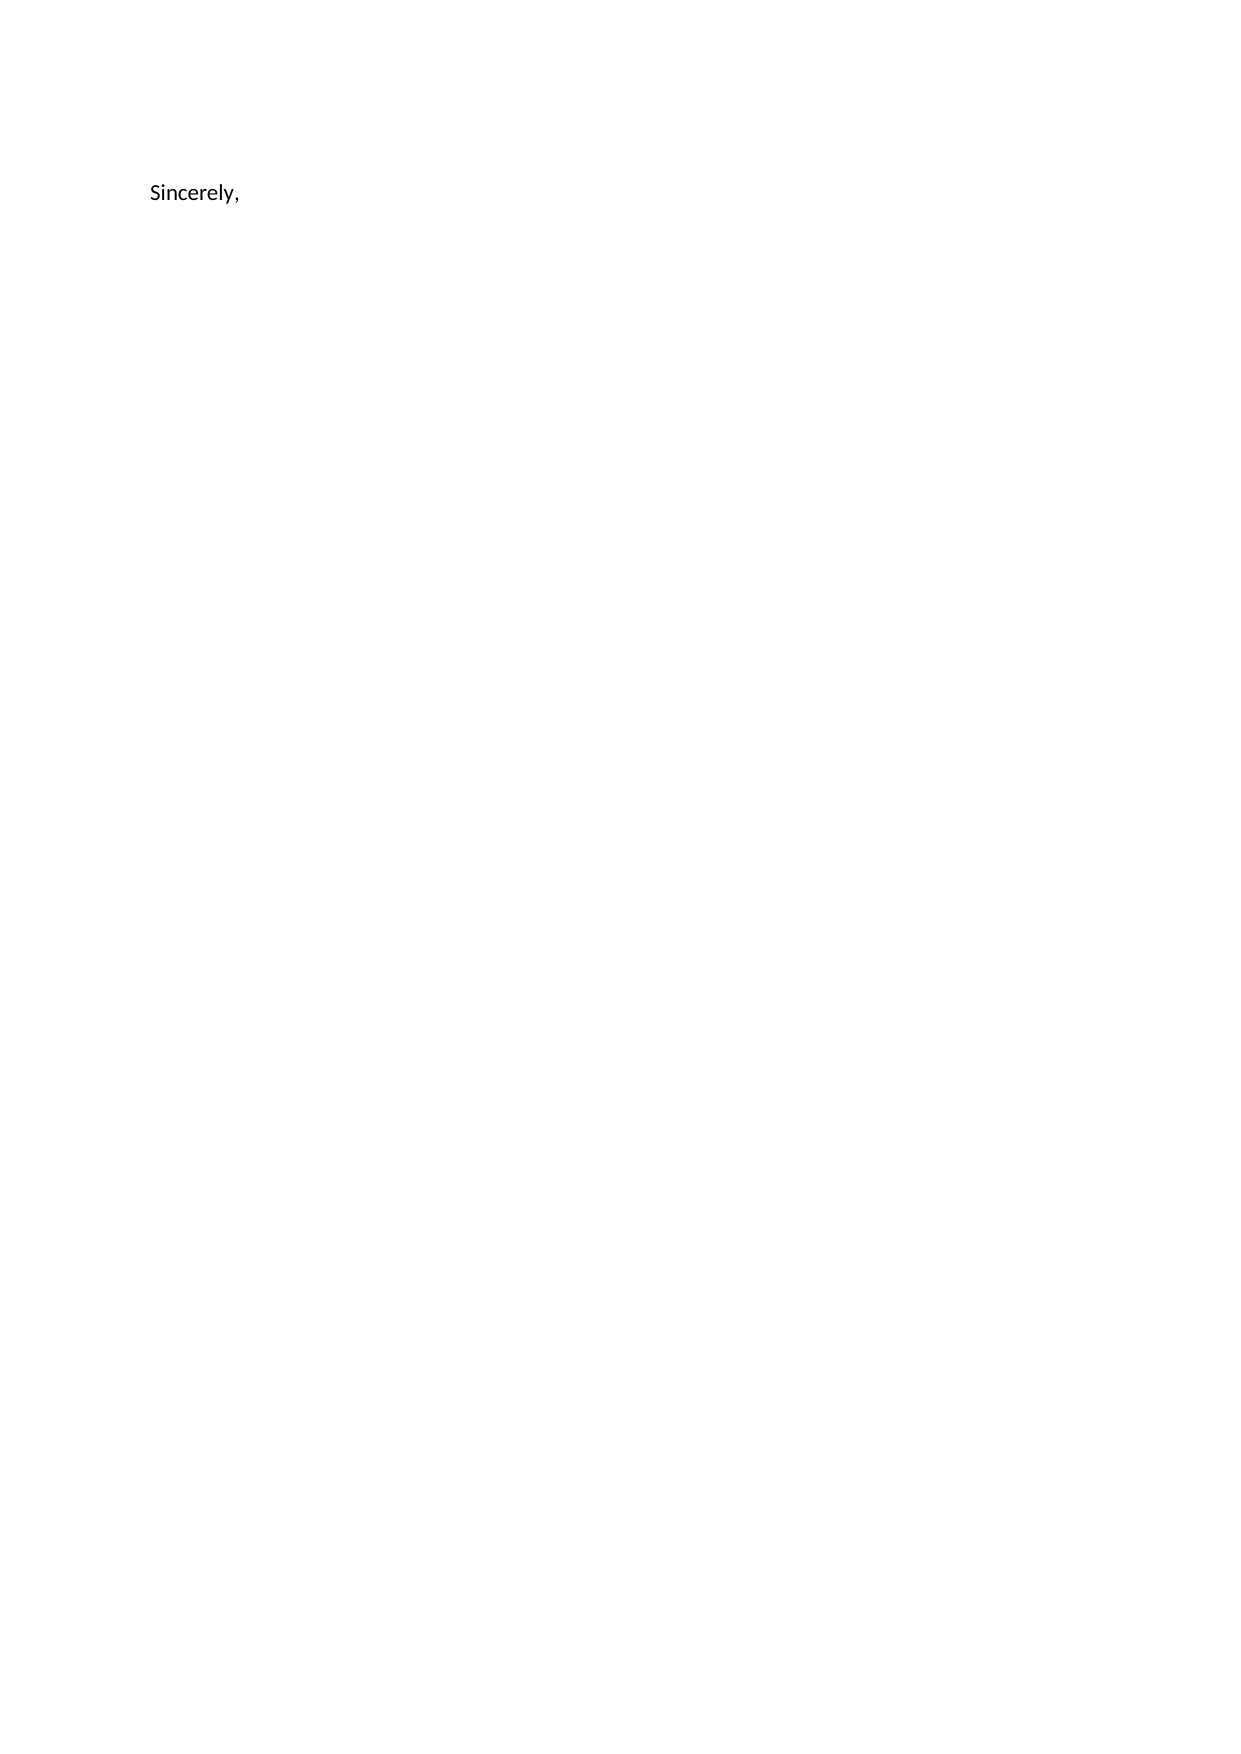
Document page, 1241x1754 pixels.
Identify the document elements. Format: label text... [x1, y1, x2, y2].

text Sincerely, [150, 178, 1090, 206]
